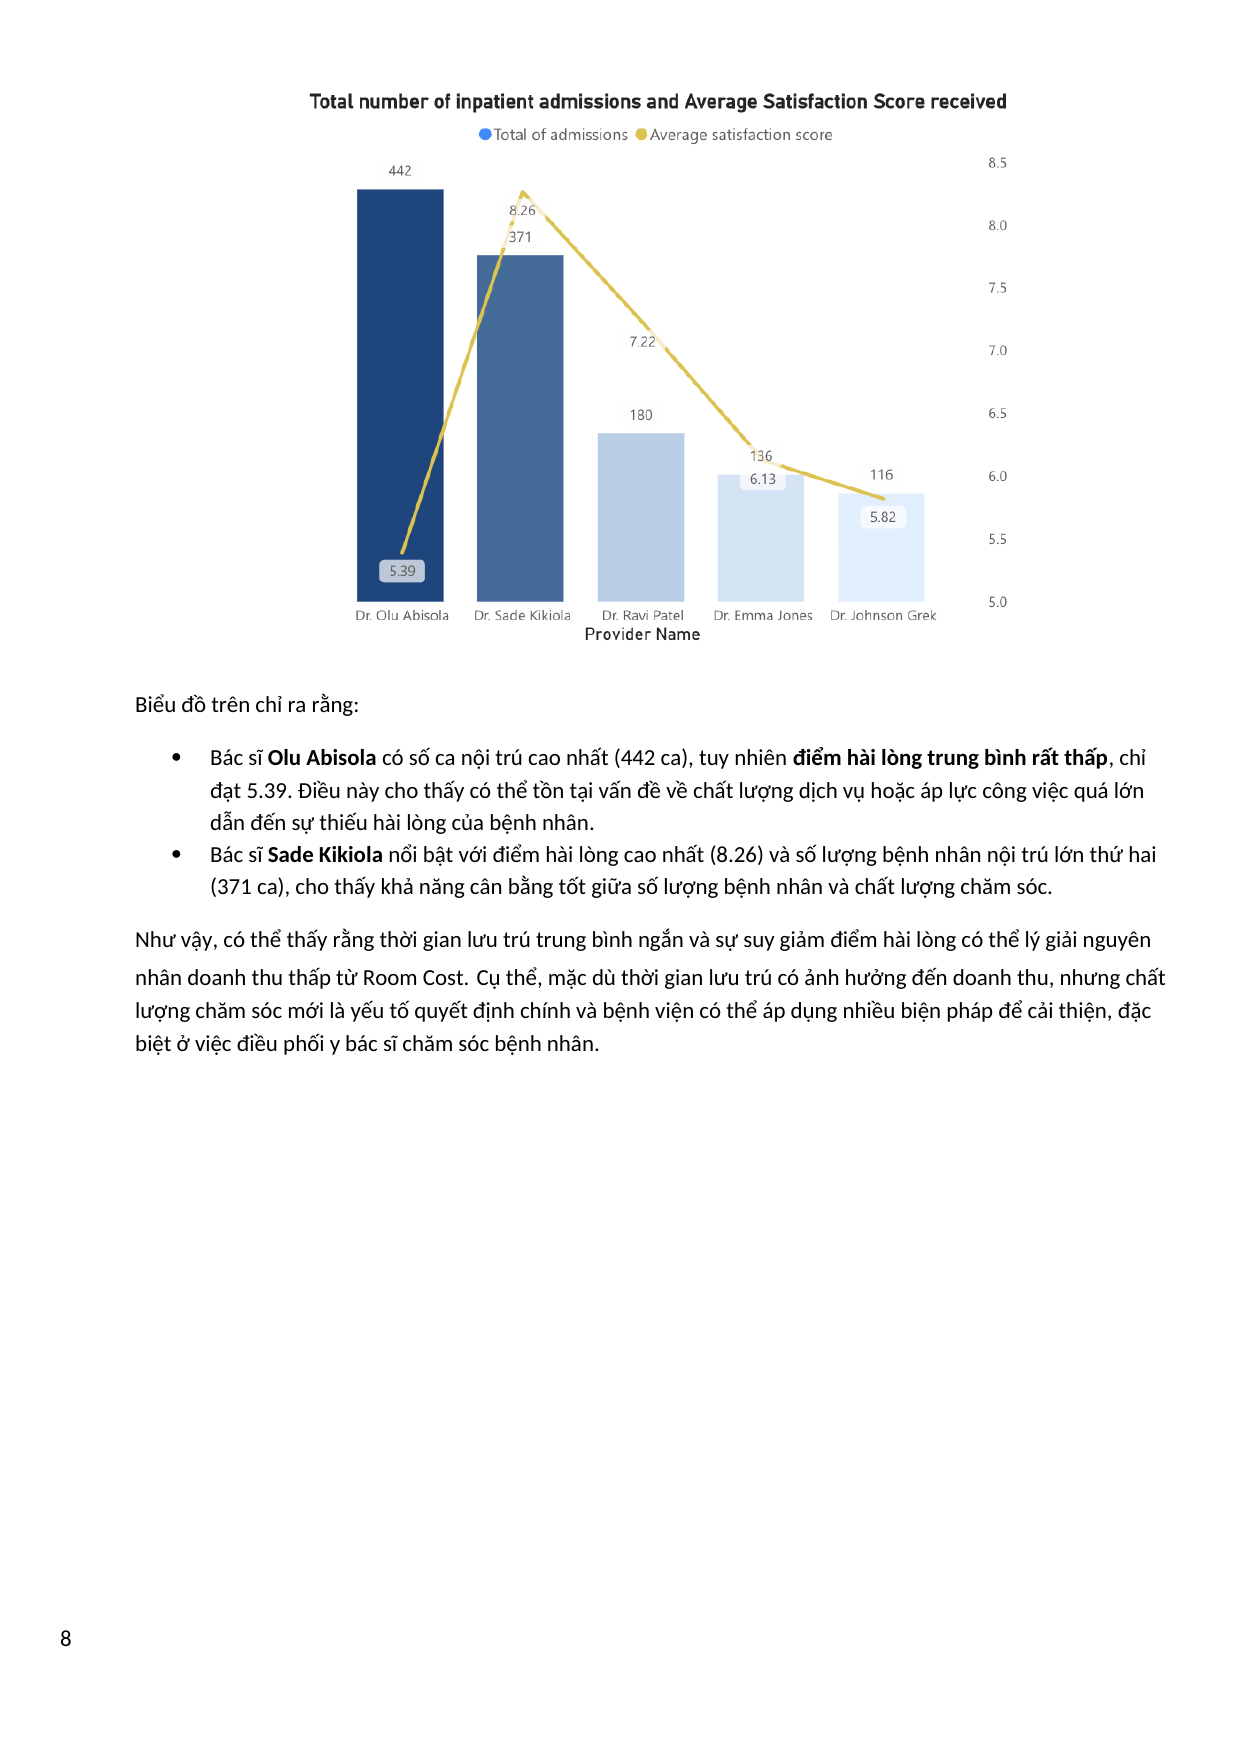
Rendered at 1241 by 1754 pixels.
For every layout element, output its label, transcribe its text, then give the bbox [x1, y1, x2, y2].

text Biểu đồ trên chỉ ra rằng: [135, 691, 1180, 718]
picture [292, 75, 1032, 666]
text Như vậy, có thể thấy rằng thời gian lưu trú trung bình ngắn và sự suy giảm điểm hài lòng có thể lý giải nguyên nhân doanh thu thấp từ Room Cost. Cụ thể, mặc dù thời gian lưu trú có ảnh hưởng đến doanh thu, nhưng chất lượng chăm sóc mới là yếu tố quyết định chính và bệnh viện có thể áp dụng nhiều biện pháp để cải thiện, đặc biệt ở việc điều phối y bác sĩ chăm sóc bệnh nhân. [135, 925, 1180, 1057]
list Bác sĩ Sade Kikiola nổi bật với điểm hài lòng cao nhất (8.26) và số lượng bệnh nhân nội trú lớn thứ hai (371 ca), cho thấy khả năng cân bằng tốt giữa số lượng bệnh nhân và chất lượng chăm sóc. [172, 840, 1180, 900]
list Bác sĩ Olu Abisola có số ca nội trú cao nhất (442 ca), tuy nhiên điểm hài lòng trung bình rất thấp, chỉ đạt 5.39. Điều này cho thấy có thể tồn tại vấn đề về chất lượng dịch vụ hoặc áp lực công việc quá lớn dẫn đến sự thiếu hài lòng của bệnh nhân. [172, 743, 1180, 836]
